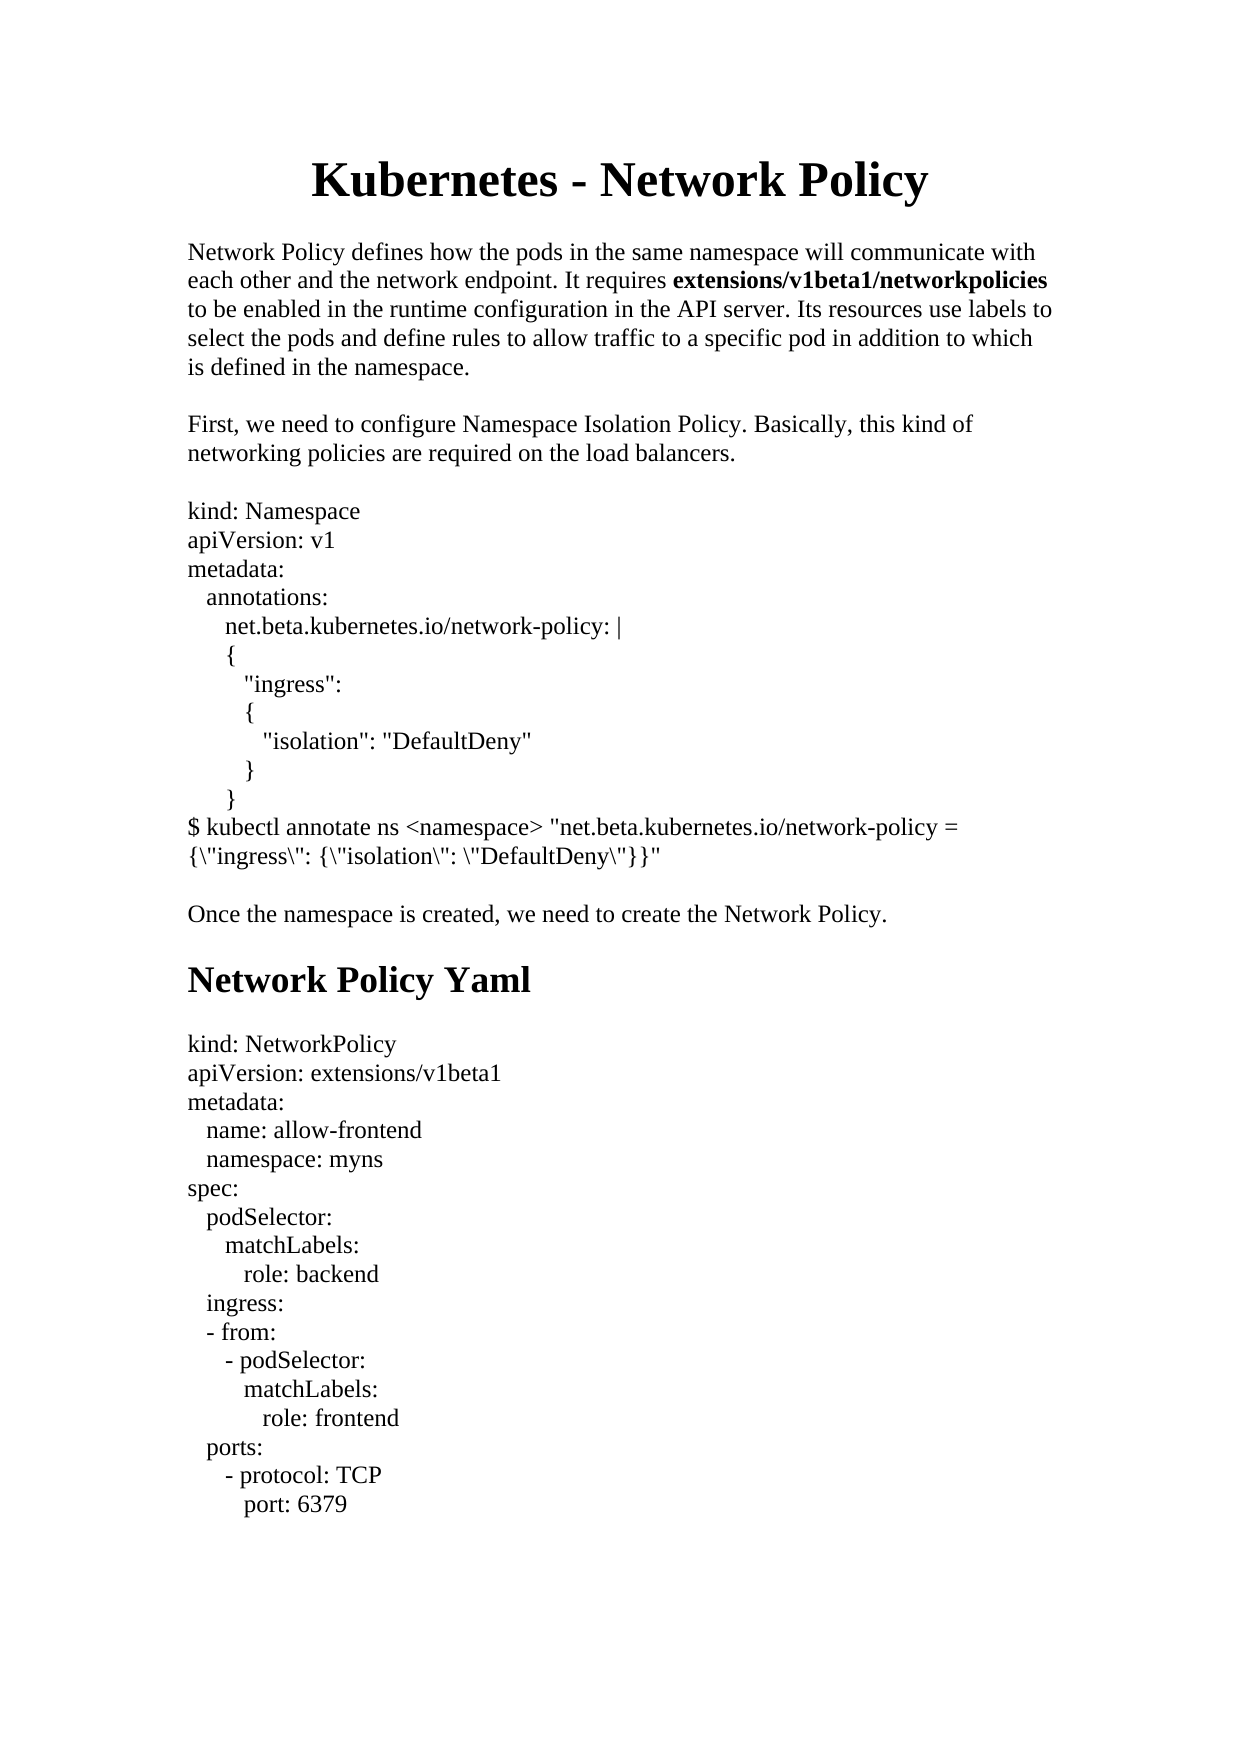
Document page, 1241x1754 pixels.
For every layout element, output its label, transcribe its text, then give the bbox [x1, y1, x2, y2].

text ingress: [187, 1288, 1053, 1317]
text } [187, 755, 1053, 784]
text Once the namespace is created, we need to create the Network Policy. [187, 899, 1053, 928]
text "ingress": [187, 669, 1053, 697]
text net.beta.kubernetes.io/network-policy: | [187, 611, 1053, 640]
text role: backend [187, 1259, 1053, 1288]
text { [187, 640, 1053, 669]
text kind: NetworkPolicy [187, 1029, 1053, 1058]
text ports: [187, 1432, 1053, 1461]
text annotations: [187, 582, 1053, 611]
text name: allow-frontend [187, 1116, 1053, 1144]
text - from: [187, 1317, 1053, 1346]
text { [187, 697, 1053, 726]
text - podSelector: [187, 1346, 1053, 1374]
text "isolation": "DefaultDeny" [187, 726, 1053, 755]
text First, we need to configure Namespace Isolation Policy. Basically, this kind of networking policies are required on the load balancers. [187, 409, 1053, 467]
text port: 6379 [187, 1489, 1053, 1518]
text kind: Namespace [187, 496, 1053, 525]
subtitle Network Policy Yaml [187, 957, 1053, 1000]
text - protocol: TCP [187, 1461, 1053, 1489]
text Network Policy defines how the pods in the same namespace will communicate with each other and the network endpoint. It requires extensions/v1beta1/networkpolicies to be enabled in the runtime configuration in the API server. Its resources use labels to select the pods and define rules to allow traffic to a specific pod in addition to which is defined in the namespace. [187, 237, 1053, 380]
text namespace: myns [187, 1144, 1053, 1173]
text } [187, 784, 1053, 812]
subtitle Kubernetes - Network Policy [187, 150, 1053, 207]
text matchLabels: [187, 1374, 1053, 1403]
text podSelector: [187, 1202, 1053, 1231]
text role: frontend [187, 1403, 1053, 1432]
text spec: [187, 1173, 1053, 1202]
text matchLabels: [187, 1231, 1053, 1259]
text metadata: [187, 1087, 1053, 1116]
text apiVersion: extensions/v1beta1 [187, 1058, 1053, 1087]
text $ kubectl annotate ns <namespace> "net.beta.kubernetes.io/network-policy = [187, 812, 1053, 841]
text {\"ingress\": {\"isolation\": \"DefaultDeny\"}}" [187, 841, 1053, 870]
text apiVersion: v1 [187, 525, 1053, 554]
text metadata: [187, 554, 1053, 582]
